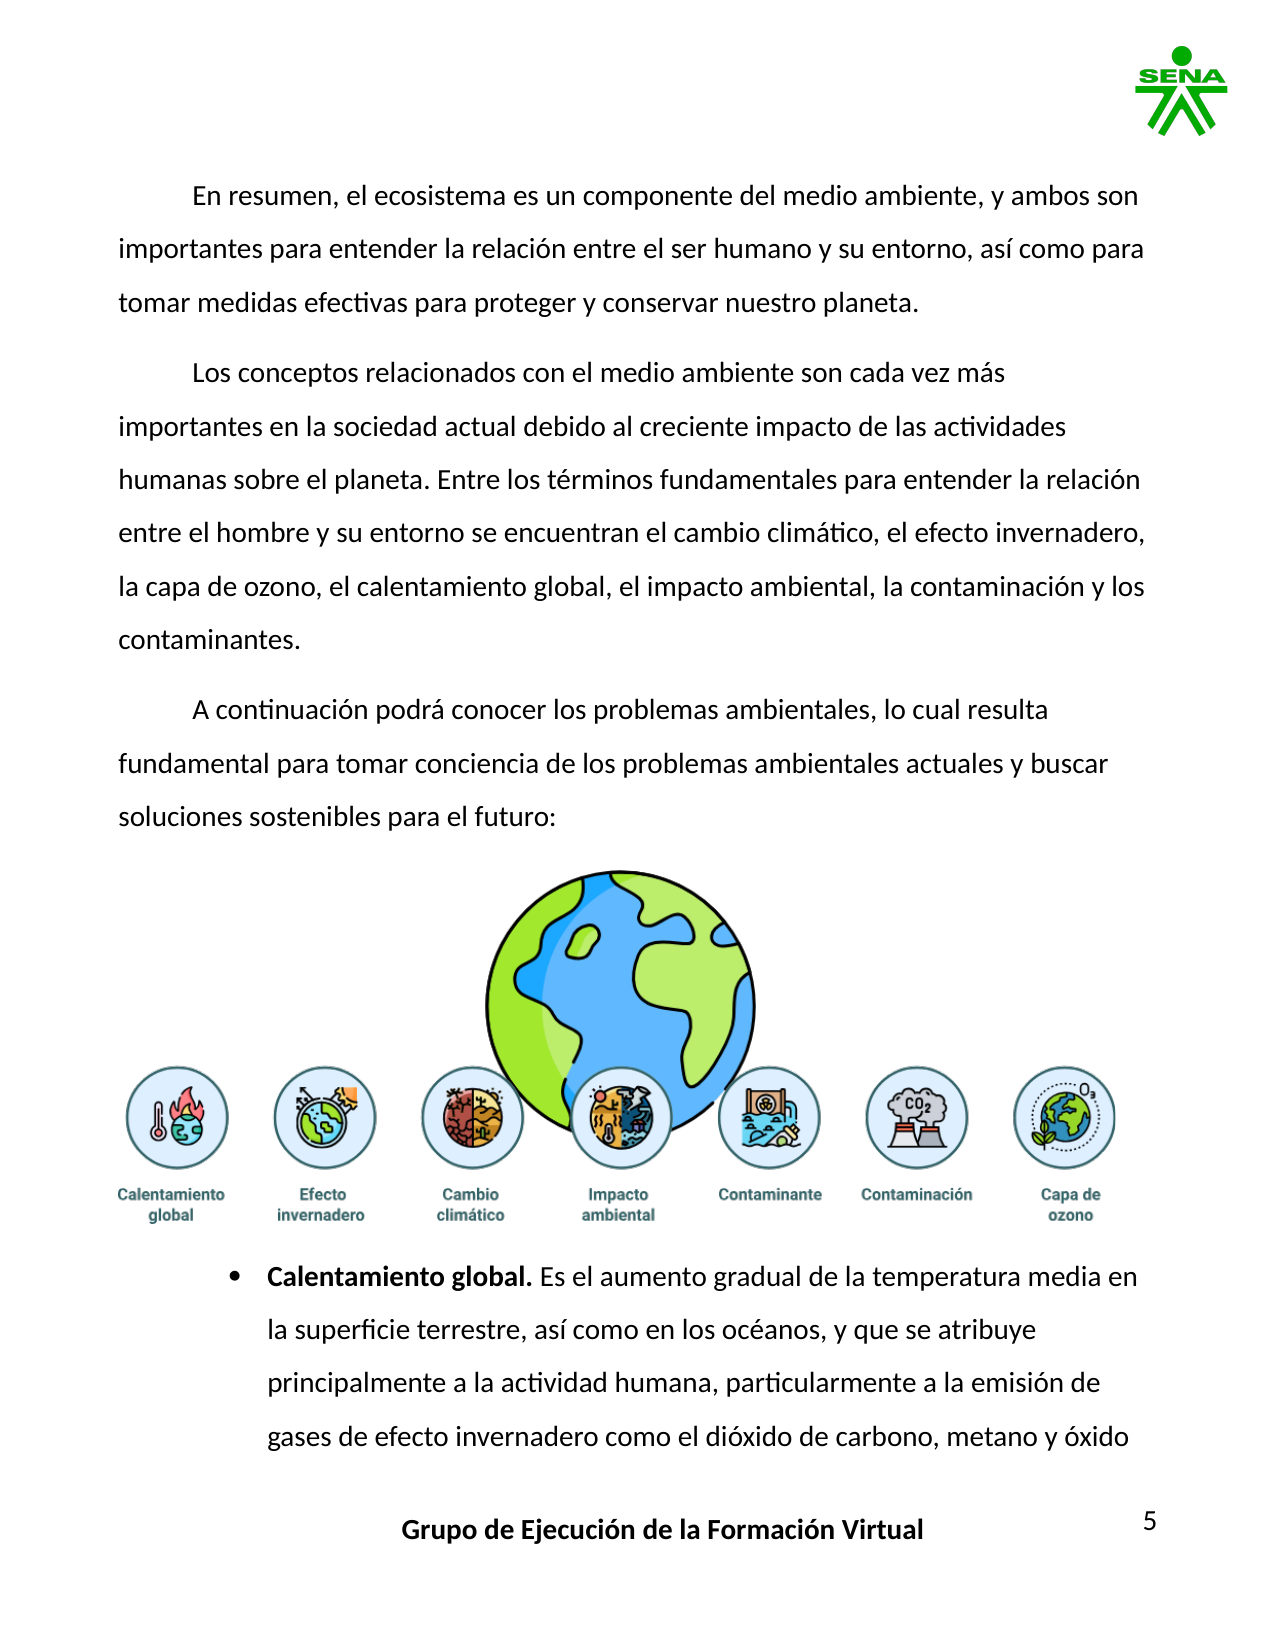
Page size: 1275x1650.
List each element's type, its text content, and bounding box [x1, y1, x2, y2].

text En resumen, el ecosistema es un componente del medio ambiente, y ambos son importantes para entender la relación entre el ser humano y su entorno, así como para tomar medidas efectivas para proteger y conservar nuestro planeta. [118, 177, 1157, 320]
picture [118, 868, 1116, 1224]
text Los conceptos relacionados con el medio ambiente son cada vez más importantes en la sociedad actual debido al creciente impacto de las actividades humanas sobre el planeta. Entre los términos fundamentales para entender la relación entre el hombre y su entorno se encuentran el cambio climático, el efecto invernadero, la capa de ozono, el calentamiento global, el impacto ambiental, la contaminación y los contaminantes. [118, 354, 1157, 657]
picture [1135, 46, 1228, 136]
text A continuación podrá conocer los problemas ambientales, lo cual resulta fundamental para tomar conciencia de los problemas ambientales actuales y buscar soluciones sostenibles para el futuro: [118, 691, 1157, 834]
